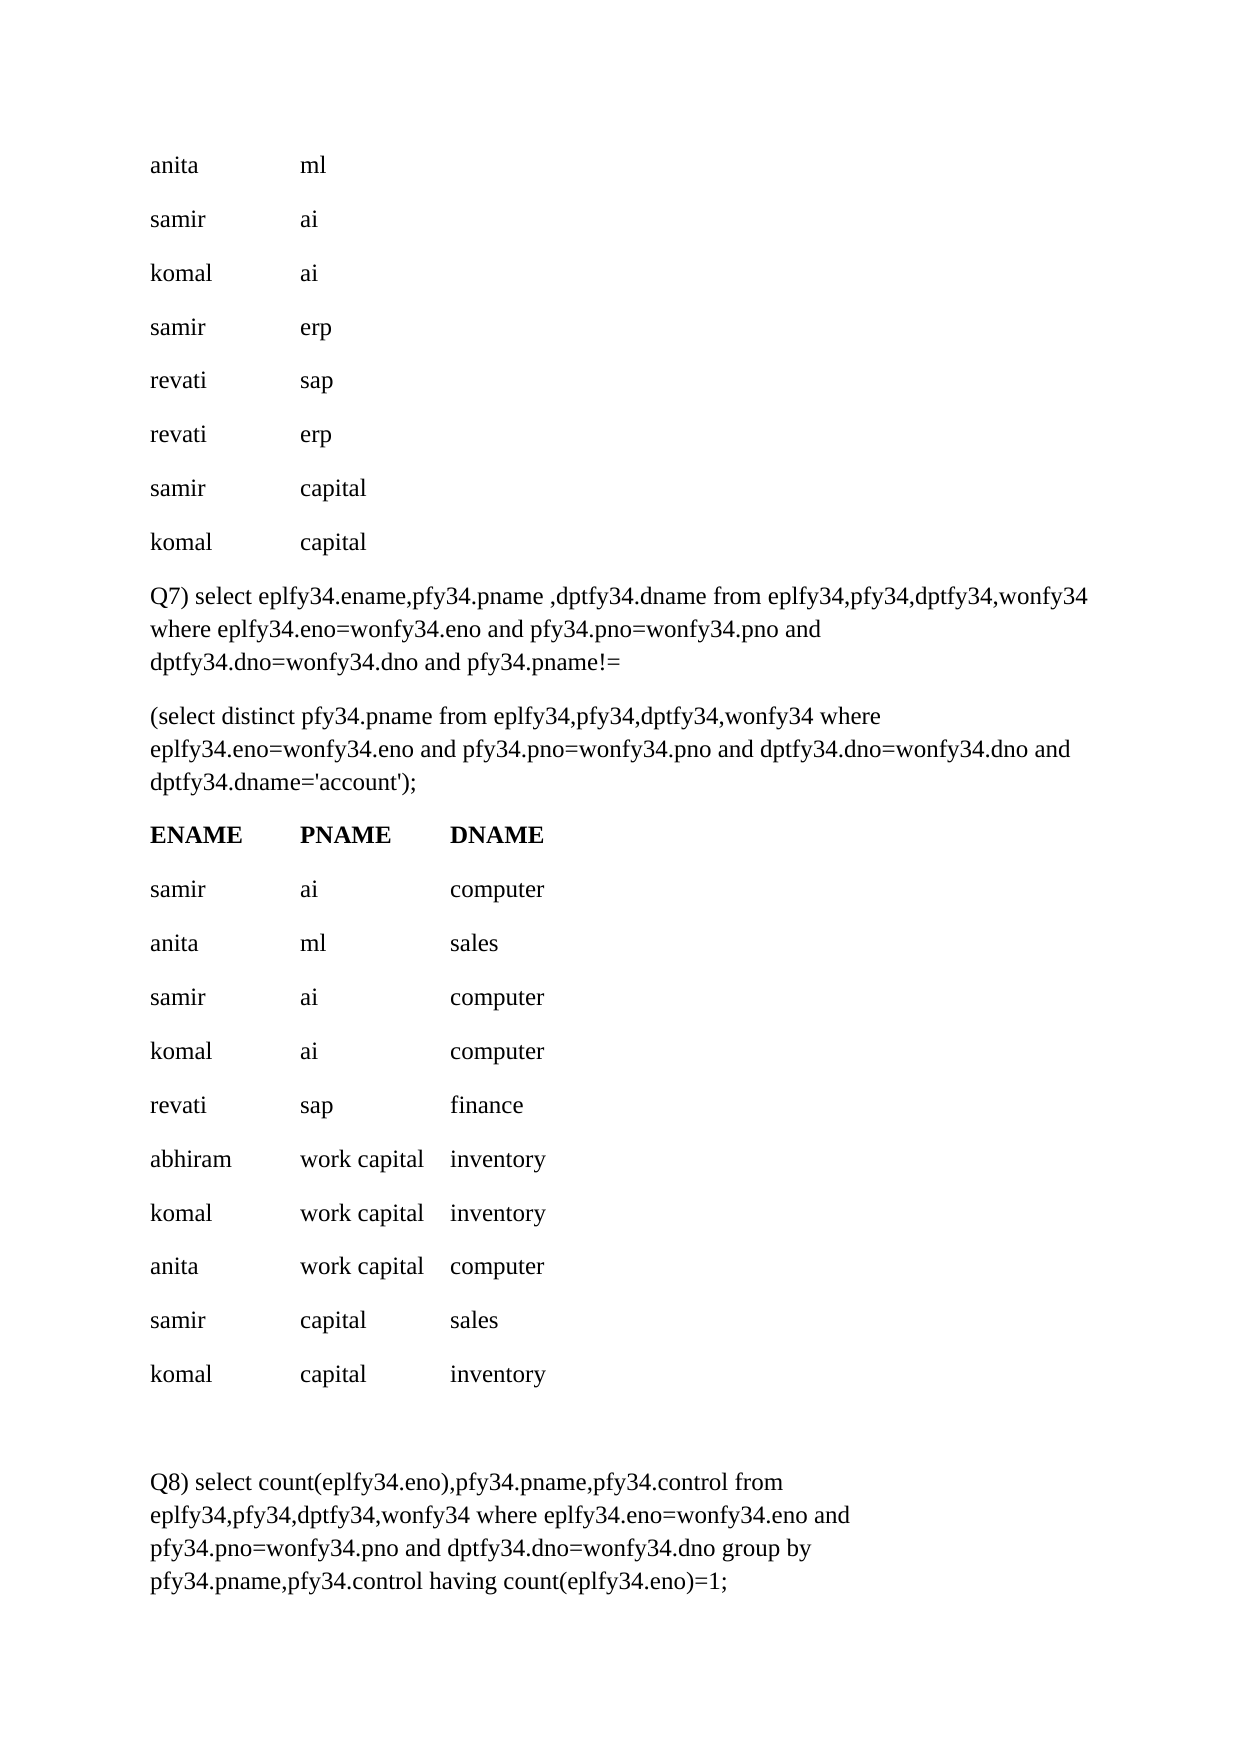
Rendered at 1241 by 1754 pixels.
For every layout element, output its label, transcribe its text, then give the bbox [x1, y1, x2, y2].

text anita work capital computer [150, 1251, 1090, 1280]
text komal ai computer [150, 1036, 1090, 1065]
text anita ml sales [150, 928, 1090, 957]
text samir erp [150, 312, 1090, 340]
text Q8) select count(eplfy34.eno),pfy34.pname,pfy34.control from eplfy34,pfy34,dptfy34,wonfy34 where eplfy34.eno=wonfy34.eno and pfy34.pno=wonfy34.pno and dptfy34.dno=wonfy34.dno group by pfy34.pname,pfy34.control having count(eplfy34.eno)=1; [150, 1467, 1090, 1595]
text revati sap finance [150, 1090, 1090, 1119]
text revati erp [150, 419, 1090, 448]
text samir ai computer [150, 982, 1090, 1011]
text Q7) select eplfy34.ename,pfy34.pname ,dptfy34.dname from eplfy34,pfy34,dptfy34,wonfy34 where eplfy34.eno=wonfy34.eno and pfy34.pno=wonfy34.pno and dptfy34.dno=wonfy34.dno and pfy34.pname!= [150, 581, 1090, 676]
text komal ai [150, 258, 1090, 286]
text komal work capital inventory [150, 1198, 1090, 1226]
text samir capital [150, 473, 1090, 502]
text komal capital [150, 527, 1090, 556]
text (select distinct pfy34.pname from eplfy34,pfy34,dptfy34,wonfy34 where eplfy34.eno=wonfy34.eno and pfy34.pno=wonfy34.pno and dptfy34.dno=wonfy34.dno and dptfy34.dname='account'); [150, 701, 1090, 796]
text samir ai [150, 204, 1090, 233]
text samir ai computer [150, 874, 1090, 903]
text samir capital sales [150, 1305, 1090, 1334]
text revati sap [150, 365, 1090, 394]
text abhiram work capital inventory [150, 1144, 1090, 1172]
text ENAME PNAME DNAME [150, 821, 1090, 849]
text komal capital inventory [150, 1359, 1090, 1388]
text anita ml [150, 150, 1090, 179]
